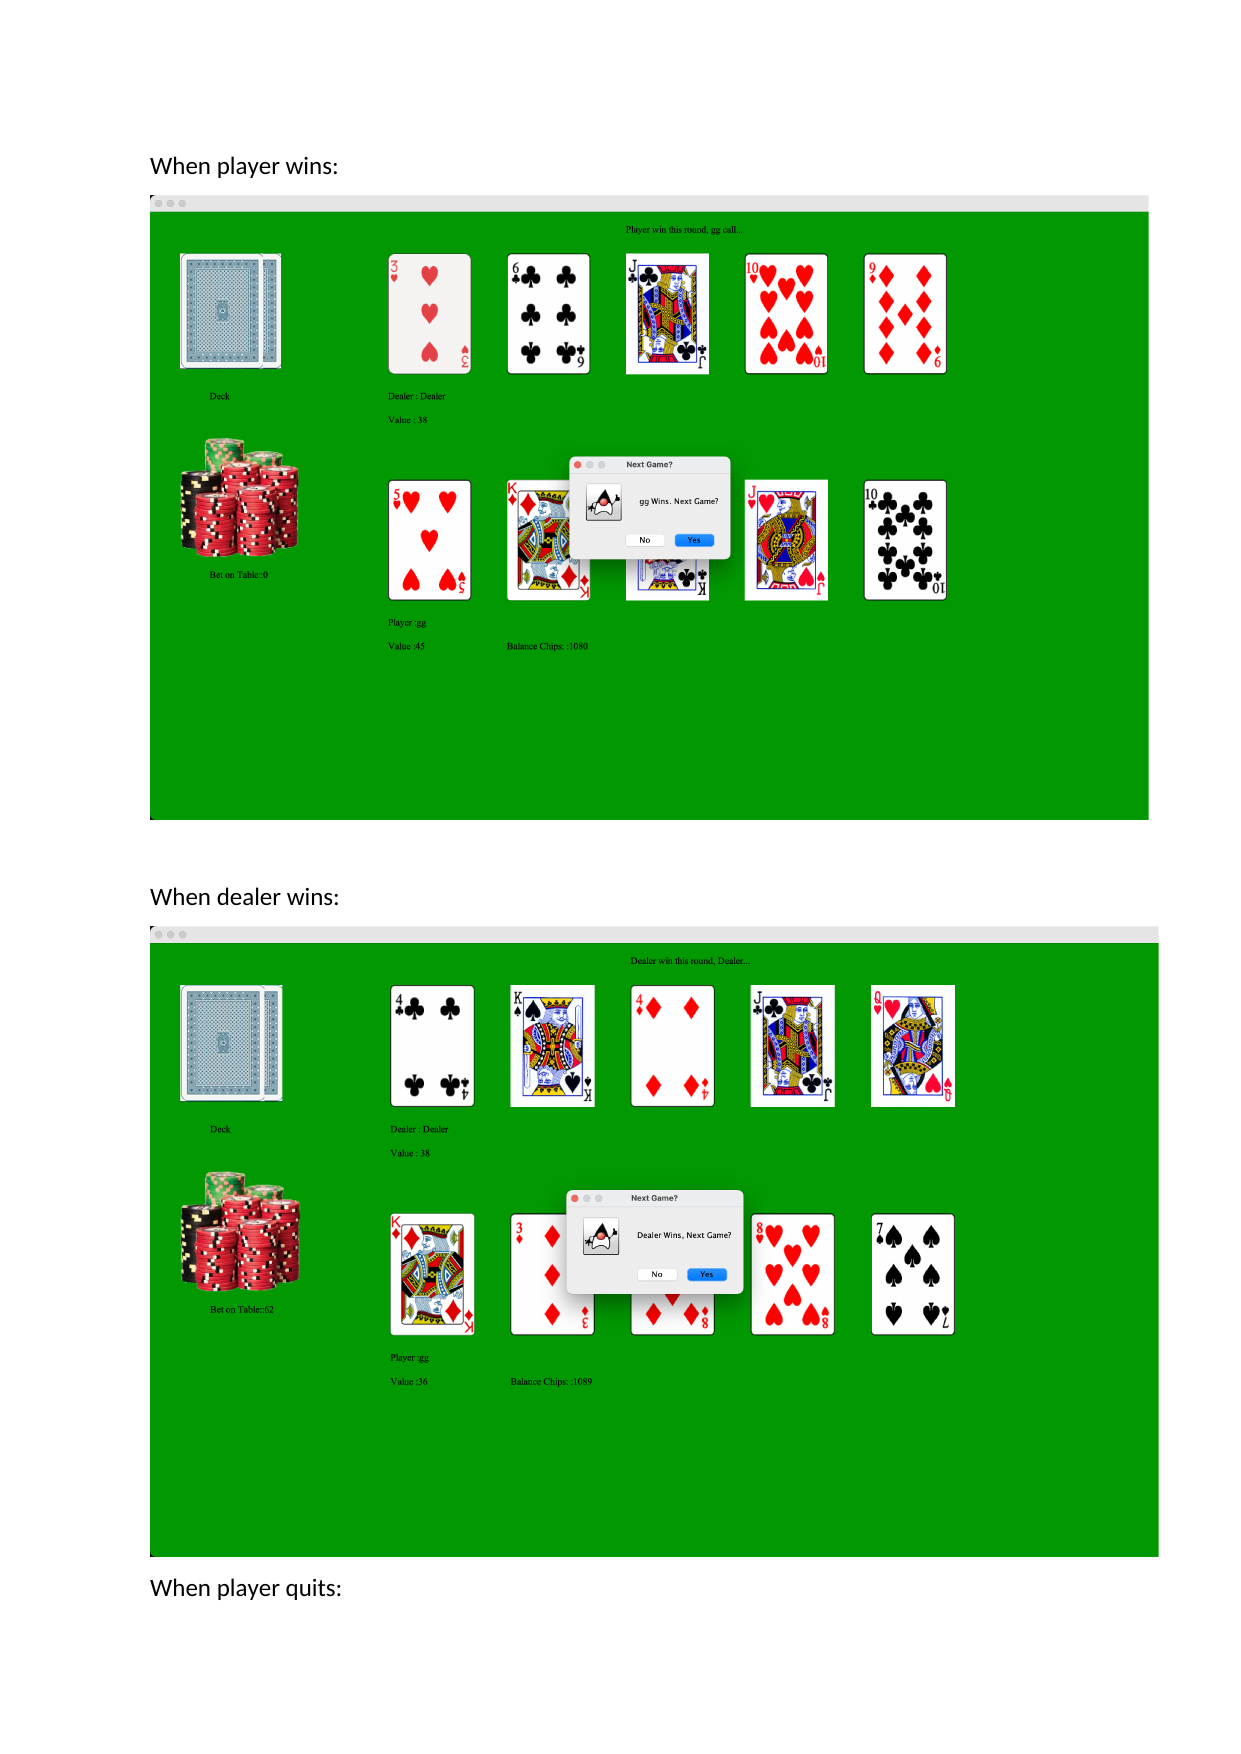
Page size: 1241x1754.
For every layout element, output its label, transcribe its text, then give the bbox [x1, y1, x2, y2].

picture [150, 195, 1149, 820]
text When player wins: [150, 150, 1090, 181]
text When dealer wins: [150, 881, 1090, 911]
picture [150, 926, 1159, 1557]
text When player quits: [150, 1572, 1090, 1602]
